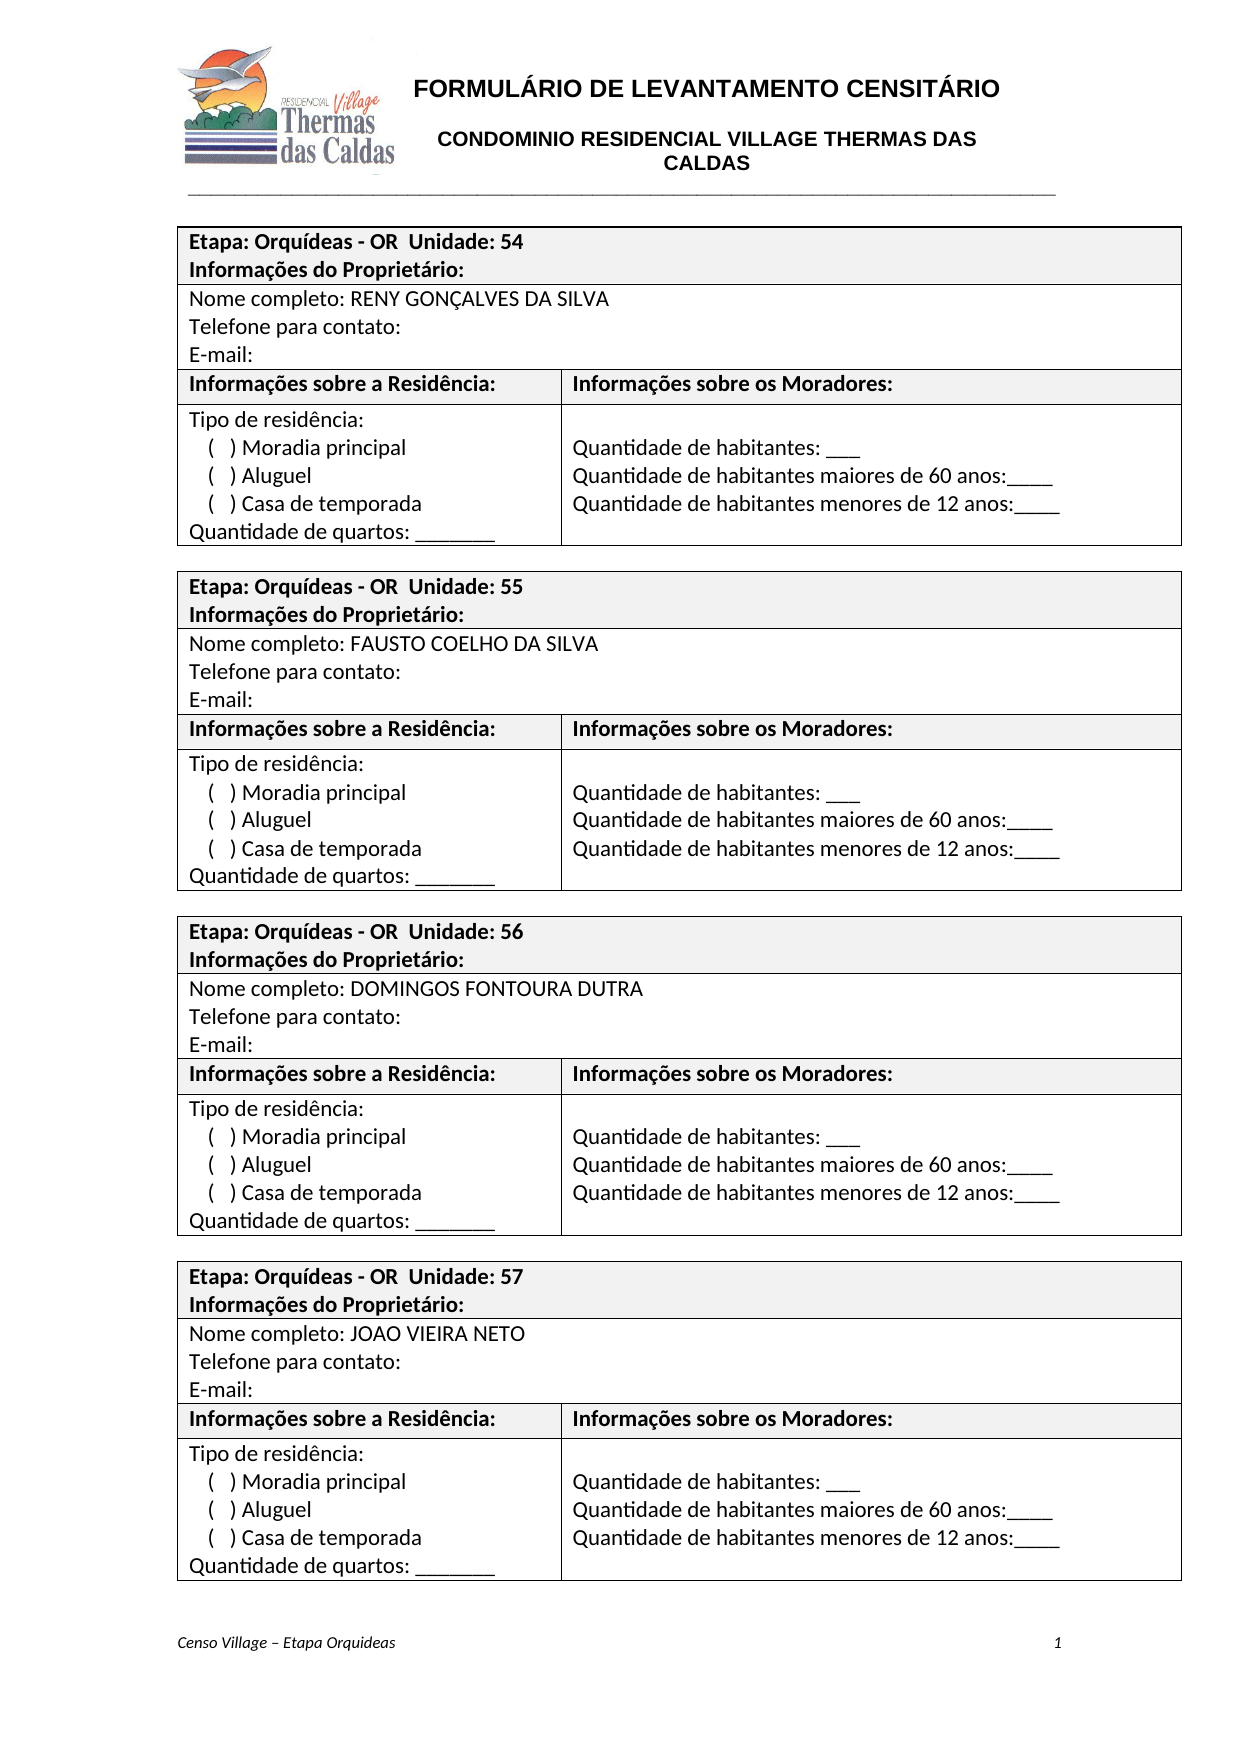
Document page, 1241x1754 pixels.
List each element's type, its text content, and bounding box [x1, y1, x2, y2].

table_cell Informações sobre os Moradores: [562, 715, 1181, 748]
table_cell Informações sobre os Moradores: [562, 1059, 1181, 1093]
table_cell Tipo de residência: ( ) Moradia principal ( ) Aluguel ( ) Casa de temporada Quantidade de quartos: _______ [178, 405, 561, 545]
table_header Etapa: Orquídeas - OR Unidade: 54 Informações do Proprietário: [178, 228, 1181, 283]
table_header Etapa: Orquídeas - OR Unidade: 57 Informações do Proprietário: [178, 1262, 1181, 1318]
table_cell Nome completo: RENY GONÇALVES DA SILVA Telefone para contato: E-mail: [178, 285, 1181, 368]
table_cell Nome completo: DOMINGOS FONTOURA DUTRA Telefone para contato: E-mail: [178, 974, 1181, 1058]
table_cell Quantidade de habitantes: ___ Quantidade de habitantes maiores de 60 anos:____ Quantidade de habitantes menores de 12 anos:____ [562, 405, 1181, 545]
table_cell Informações sobre a Residência: [178, 370, 561, 404]
table_header Etapa: Orquídeas - OR Unidade: 55 Informações do Proprietário: [178, 572, 1181, 628]
table_header Etapa: Orquídeas - OR Unidade: 56 Informações do Proprietário: [178, 917, 1181, 973]
table_cell Tipo de residência: ( ) Moradia principal ( ) Aluguel ( ) Casa de temporada Quantidade de quartos: _______ [178, 1095, 561, 1234]
table_cell Quantidade de habitantes: ___ Quantidade de habitantes maiores de 60 anos:____ Quantidade de habitantes menores de 12 anos:____ [562, 1095, 1181, 1234]
table_cell Quantidade de habitantes: ___ Quantidade de habitantes maiores de 60 anos:____ Quantidade de habitantes menores de 12 anos:____ [562, 750, 1181, 890]
table_cell Tipo de residência: ( ) Moradia principal ( ) Aluguel ( ) Casa de temporada Quantidade de quartos: _______ [178, 750, 561, 890]
table_cell Informações sobre os Moradores: [562, 370, 1181, 404]
table_cell Informações sobre a Residência: [178, 1059, 561, 1093]
table_cell Informações sobre a Residência: [178, 1404, 561, 1438]
table_cell Informações sobre os Moradores: [562, 1404, 1181, 1438]
picture [177, 37, 418, 175]
table_cell Quantidade de habitantes: ___ Quantidade de habitantes maiores de 60 anos:____ Quantidade de habitantes menores de 12 anos:____ [562, 1439, 1181, 1579]
table_cell Informações sobre a Residência: [178, 715, 561, 748]
table_cell Nome completo: JOAO VIEIRA NETO Telefone para contato: E-mail: [178, 1319, 1181, 1403]
table_cell Nome completo: FAUSTO COELHO DA SILVA Telefone para contato: E-mail: [178, 629, 1181, 713]
table_cell Tipo de residência: ( ) Moradia principal ( ) Aluguel ( ) Casa de temporada Quantidade de quartos: _______ [178, 1439, 561, 1579]
